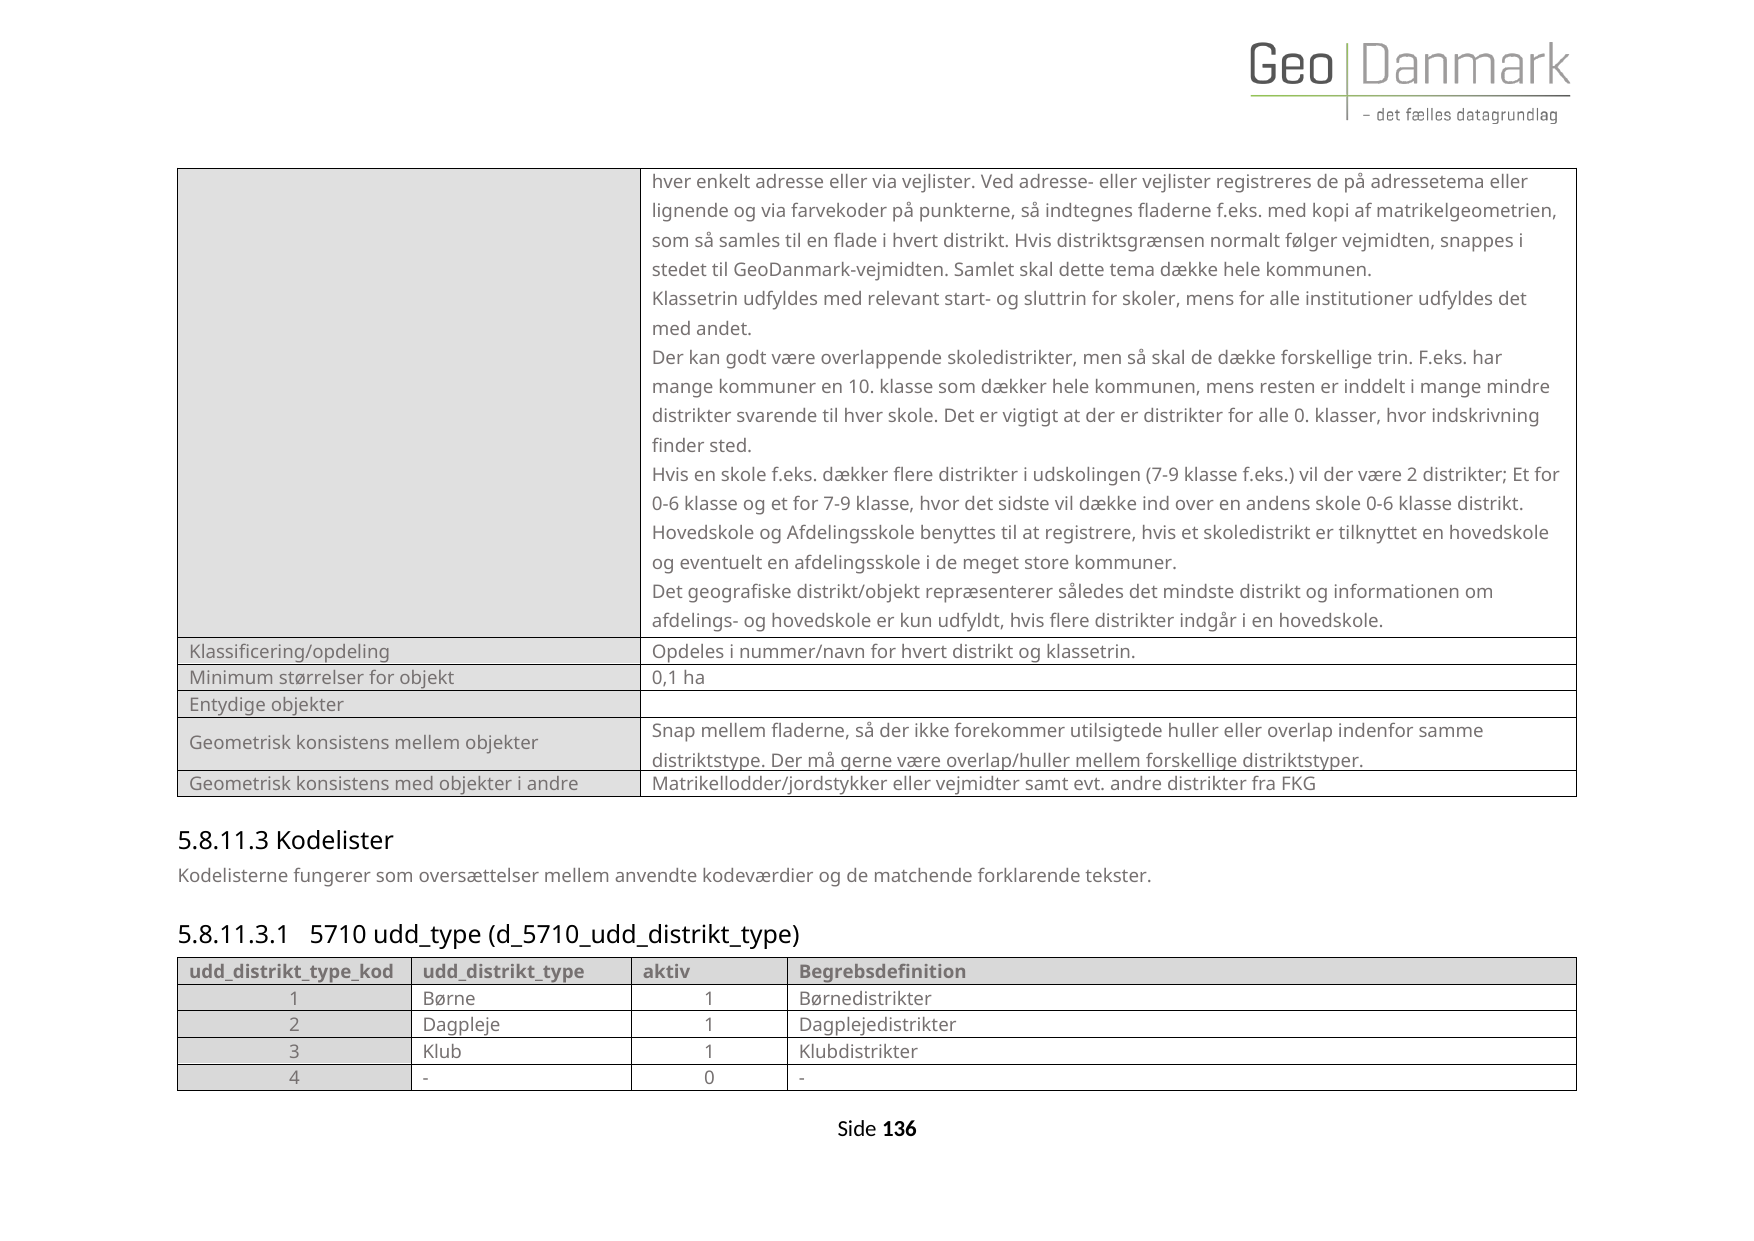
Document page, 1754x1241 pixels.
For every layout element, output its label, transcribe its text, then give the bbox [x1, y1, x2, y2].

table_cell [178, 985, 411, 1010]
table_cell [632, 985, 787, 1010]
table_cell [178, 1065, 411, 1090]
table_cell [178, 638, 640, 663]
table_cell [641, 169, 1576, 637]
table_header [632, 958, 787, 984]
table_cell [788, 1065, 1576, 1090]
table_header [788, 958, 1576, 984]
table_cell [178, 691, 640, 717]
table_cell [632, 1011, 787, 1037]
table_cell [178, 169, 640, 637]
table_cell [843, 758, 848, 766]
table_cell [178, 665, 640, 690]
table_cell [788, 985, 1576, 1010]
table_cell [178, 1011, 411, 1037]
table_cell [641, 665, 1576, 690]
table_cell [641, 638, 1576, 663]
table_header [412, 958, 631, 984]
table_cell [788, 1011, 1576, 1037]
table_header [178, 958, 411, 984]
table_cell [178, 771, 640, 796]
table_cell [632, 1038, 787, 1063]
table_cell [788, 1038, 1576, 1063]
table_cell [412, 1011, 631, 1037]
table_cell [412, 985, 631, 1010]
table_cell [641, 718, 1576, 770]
subtitle 5.8.11.3 Kodelister [177, 822, 1577, 856]
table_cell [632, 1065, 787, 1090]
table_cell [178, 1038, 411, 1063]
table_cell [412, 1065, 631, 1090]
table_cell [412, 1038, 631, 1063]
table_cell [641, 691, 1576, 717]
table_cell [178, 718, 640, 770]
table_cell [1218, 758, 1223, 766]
text Kodelisterne fungerer som oversættelser mellem anvendte kodeværdier og de matchende forklarende tekster. [177, 863, 1577, 888]
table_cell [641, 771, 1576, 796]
subtitle 5.8.11.3.1 5710 udd_type (d_5710_udd_distrikt_type) [177, 917, 1577, 951]
picture [1244, 32, 1577, 132]
